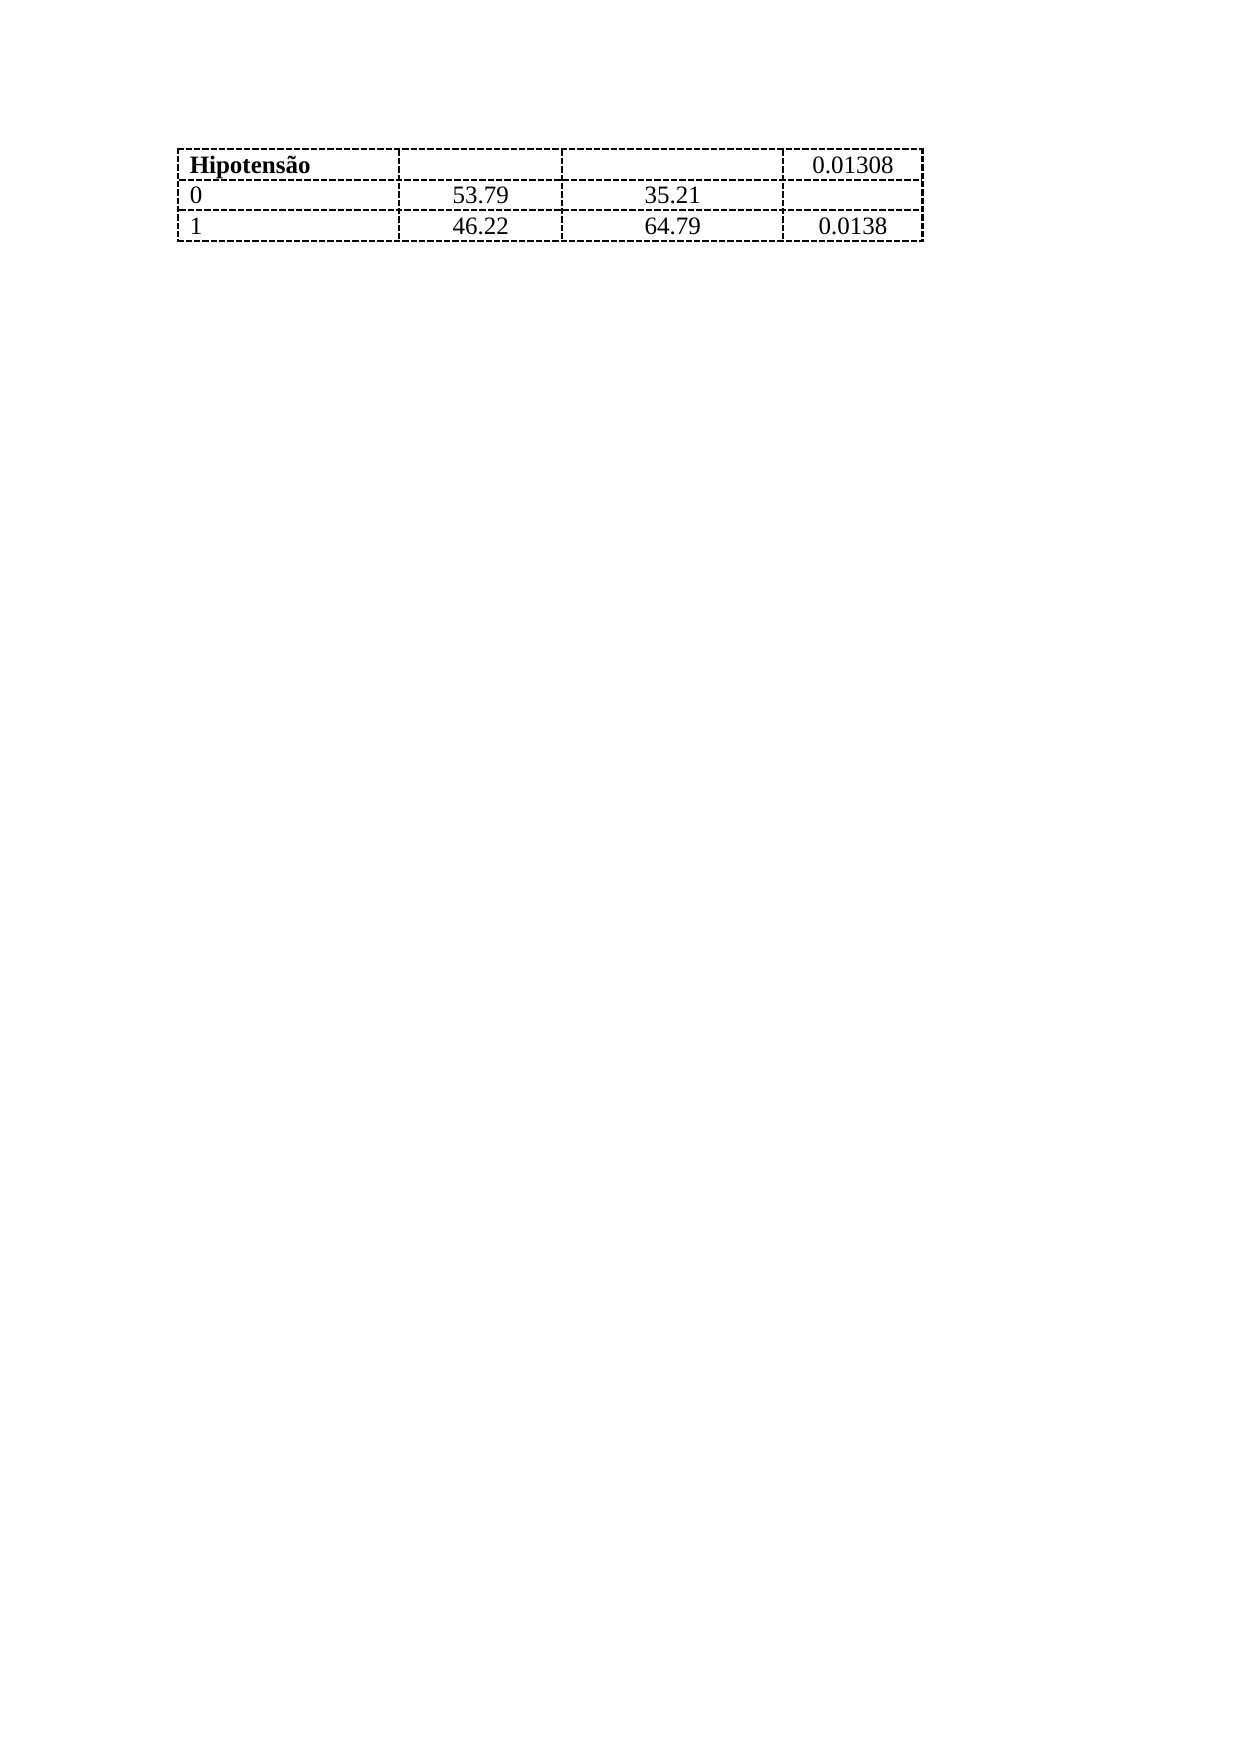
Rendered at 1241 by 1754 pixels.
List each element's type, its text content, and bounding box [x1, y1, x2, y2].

table_cell 64.79 [562, 209, 783, 240]
table_cell 46.22 [399, 209, 562, 240]
table_cell 0 [178, 179, 399, 209]
table_cell 53.79 [399, 179, 562, 209]
table_cell [783, 179, 922, 209]
table_cell 0.0138 [783, 209, 922, 240]
table_cell 35.21 [562, 179, 783, 209]
table_cell [399, 148, 562, 178]
table_cell Hipotensão [178, 148, 399, 178]
table_cell 0.01308 [783, 148, 922, 178]
table_cell 1 [178, 209, 399, 240]
table_cell [562, 148, 783, 178]
